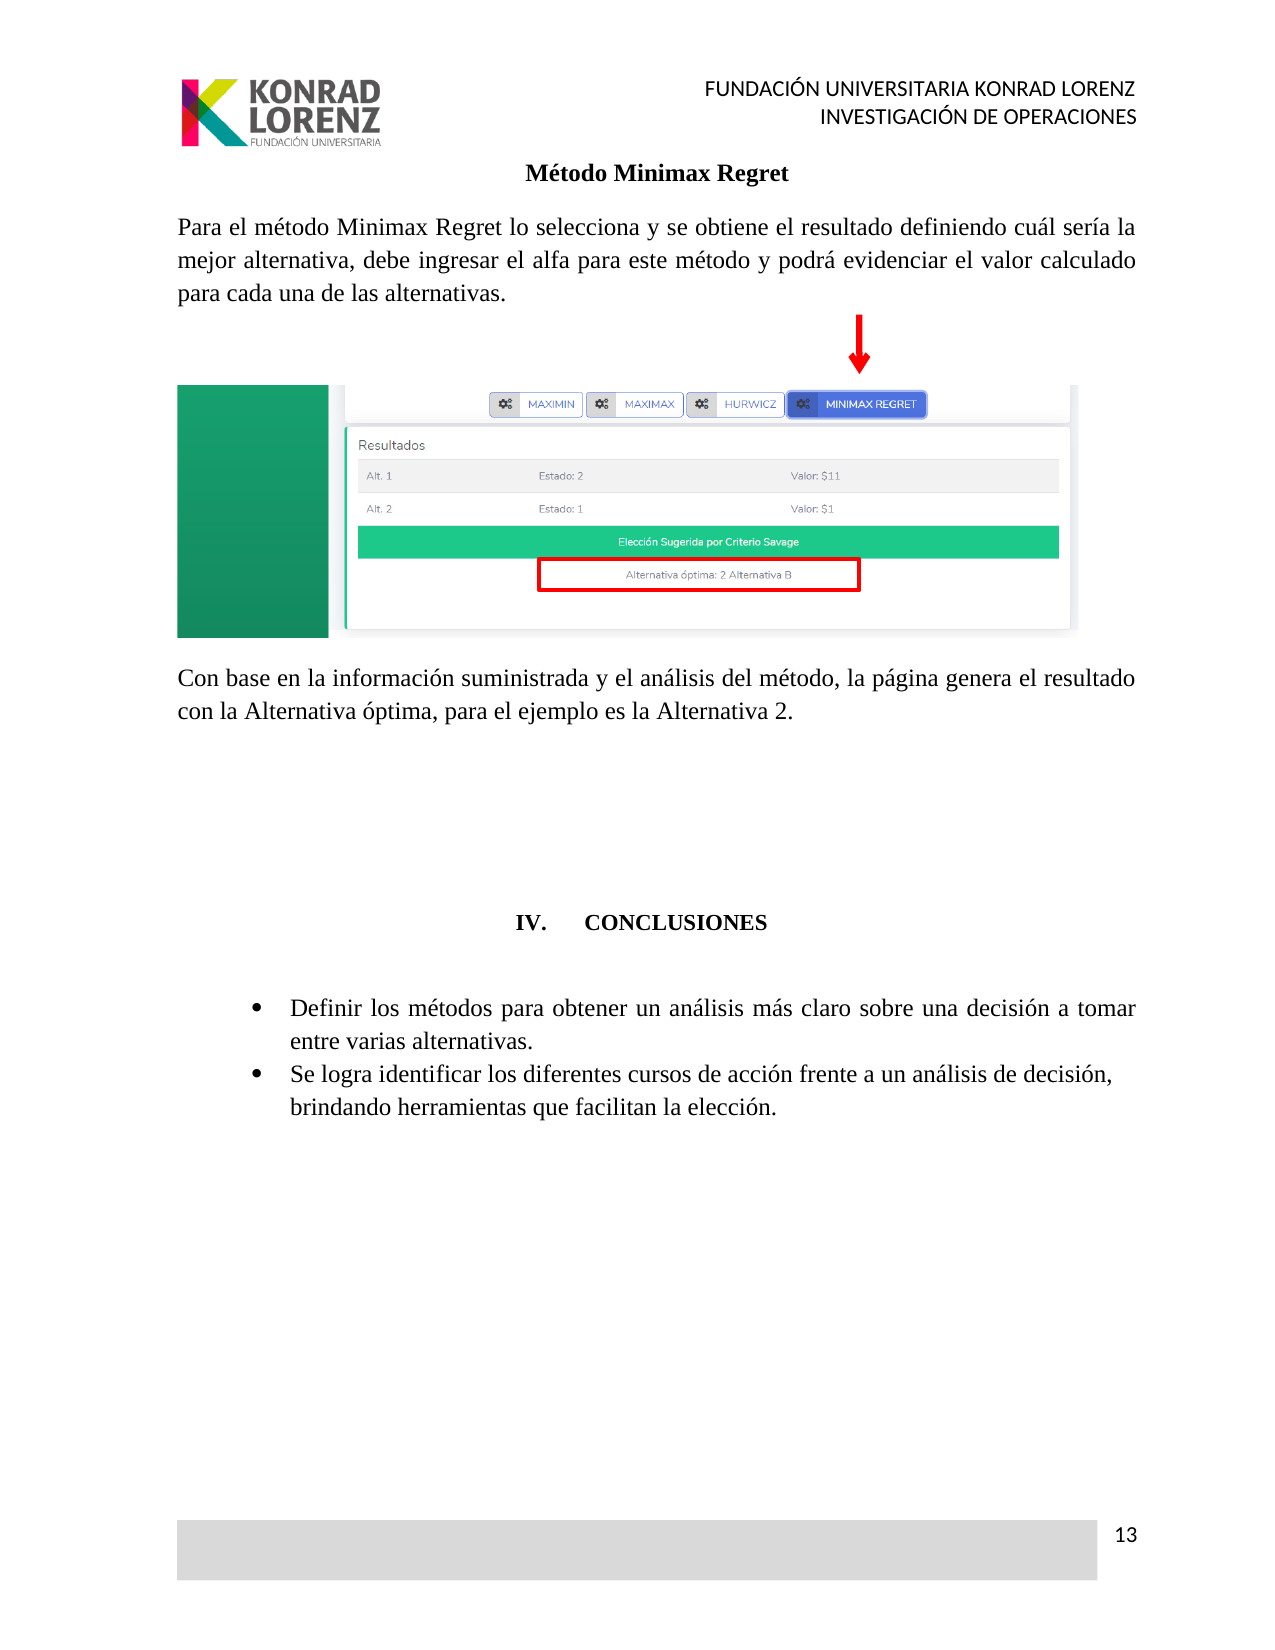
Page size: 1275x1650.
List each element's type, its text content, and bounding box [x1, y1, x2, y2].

text Para el método Minimax Regret lo selecciona y se obtiene el resultado definiendo cuál sería la mejor alternativa, debe ingresar el alfa para este método y podrá evidenciar el valor calculado para cada una de las alternativas. [177, 212, 1137, 307]
picture [178, 75, 385, 151]
list Se logra identificar los diferentes cursos de acción frente a un análisis de decisión, brindando herramientas que facilitan la elección. [252, 1059, 1137, 1121]
picture [177, 385, 1079, 638]
text Método Minimax Regret [177, 158, 1137, 187]
list Definir los métodos para obtener un análisis más claro sobre una decisión a tomar entre varias alternativas. [252, 993, 1137, 1055]
text Con base en la información suministrada y el análisis del método, la página genera el resultado con la Alternativa óptima, para el ejemplo es la Alternativa 2. [177, 663, 1137, 725]
list CONCLUSIONES [177, 909, 1137, 935]
